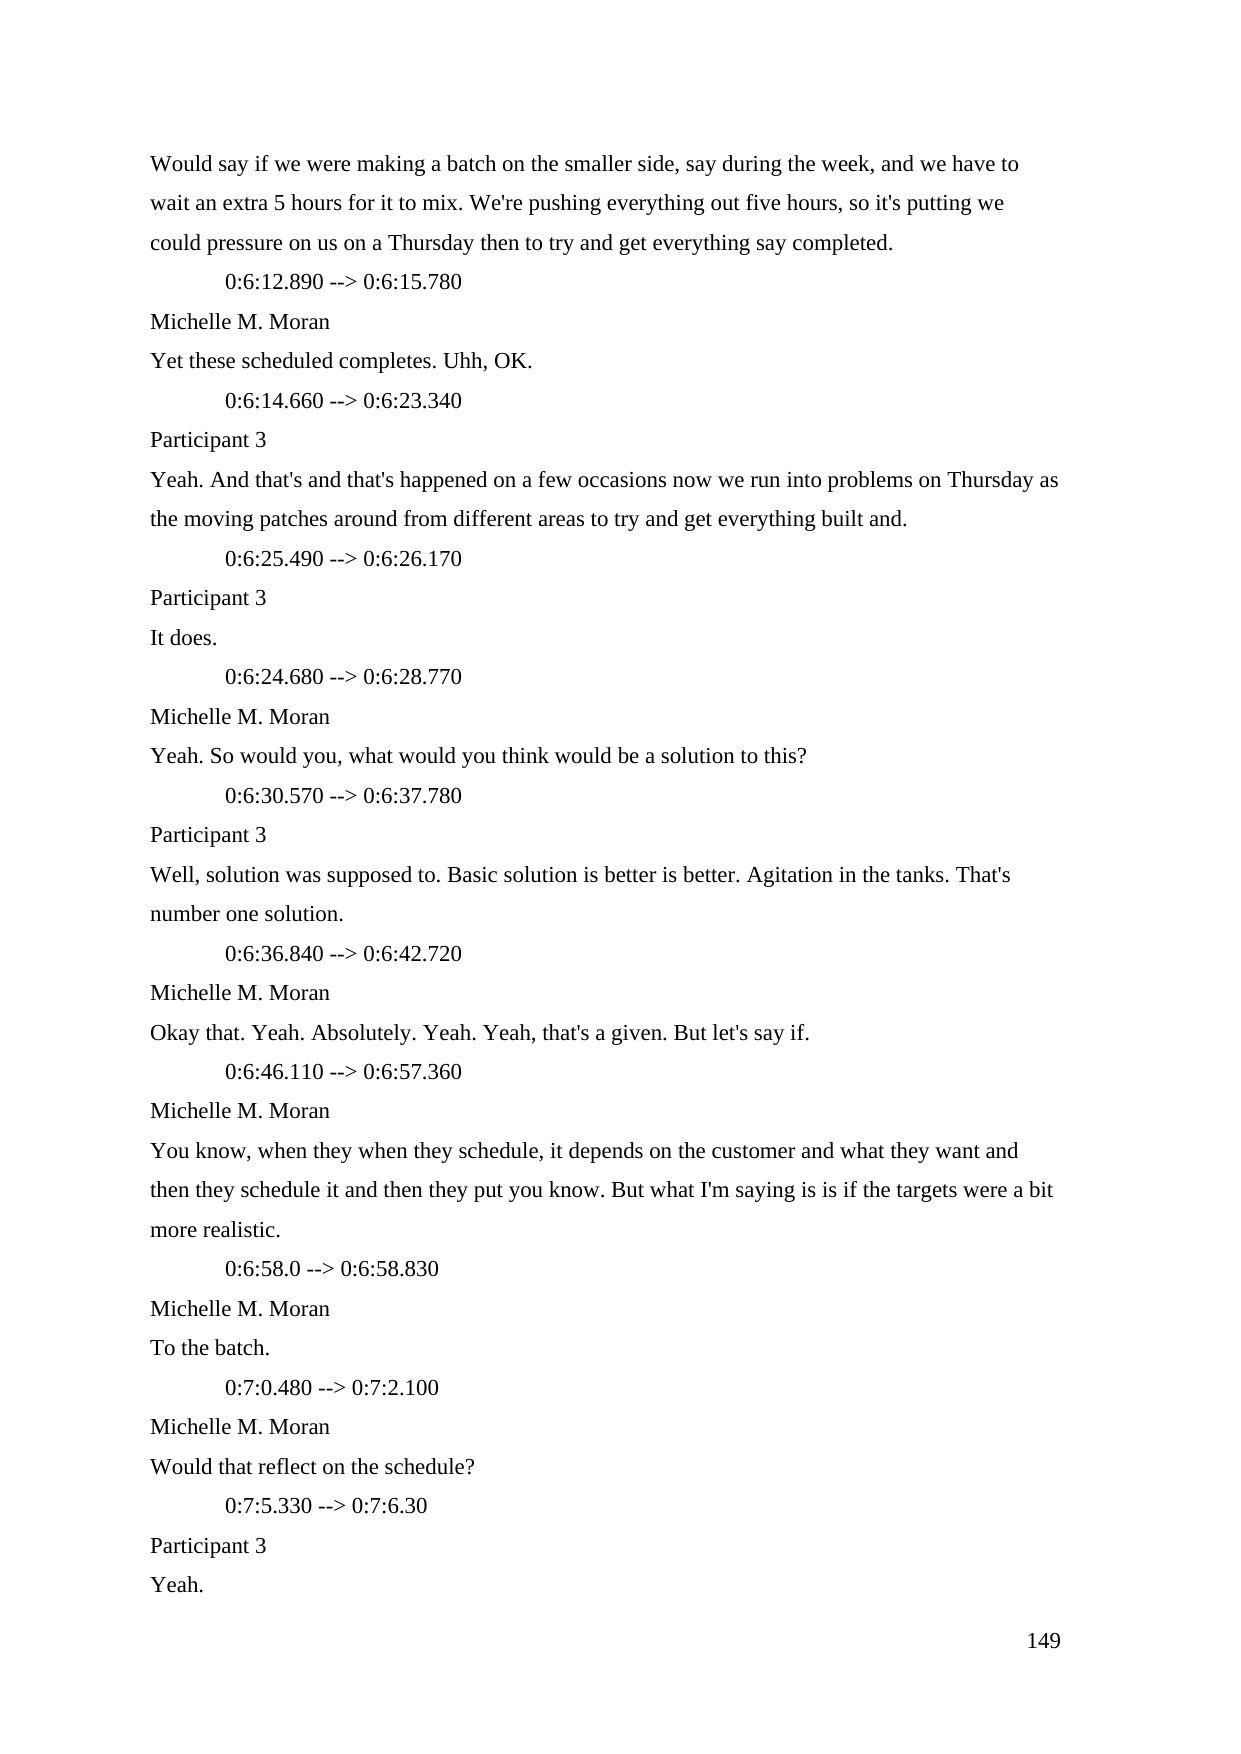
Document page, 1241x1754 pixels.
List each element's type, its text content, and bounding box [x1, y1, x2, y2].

text 0:6:14.660 --> 0:6:23.340 Participant 3 Yeah. And that's and that's happened on a few occasions now we run into problems on Thursday as the moving patches around from different areas to try and get everything built and. [150, 387, 1061, 532]
text 0:6:46.110 --> 0:6:57.360 Michelle M. Moran You know, when they when they schedule, it depends on the customer and what they want and then they schedule it and then they put you know. But what I'm saying is is if the targets were a bit more realistic. [150, 1058, 1061, 1242]
text 0:6:12.890 --> 0:6:15.780 Michelle M. Moran Yet these scheduled completes. Uhh, OK. [150, 268, 1061, 374]
text 0:6:24.680 --> 0:6:28.770 Michelle M. Moran Yeah. So would you, what would you think would be a solution to this? [150, 663, 1061, 768]
text 0:6:30.570 --> 0:6:37.780 Participant 3 Well, solution was supposed to. Basic solution is better is better. Agitation in the tanks. That's number one solution. [150, 782, 1061, 926]
text 0:6:25.490 --> 0:6:26.170 Participant 3 It does. [150, 545, 1061, 650]
text 0:6:36.840 --> 0:6:42.720 Michelle M. Moran Okay that. Yeah. Absolutely. Yeah. Yeah, that's a given. But let's say if. [150, 939, 1061, 1045]
text 0:6:58.0 --> 0:6:58.830 Michelle M. Moran To the batch. [150, 1255, 1061, 1361]
text 0:7:5.330 --> 0:7:6.30 Participant 3 Yeah. [150, 1492, 1061, 1598]
text 0:7:0.480 --> 0:7:2.100 Michelle M. Moran Would that reflect on the schedule? [150, 1374, 1061, 1479]
